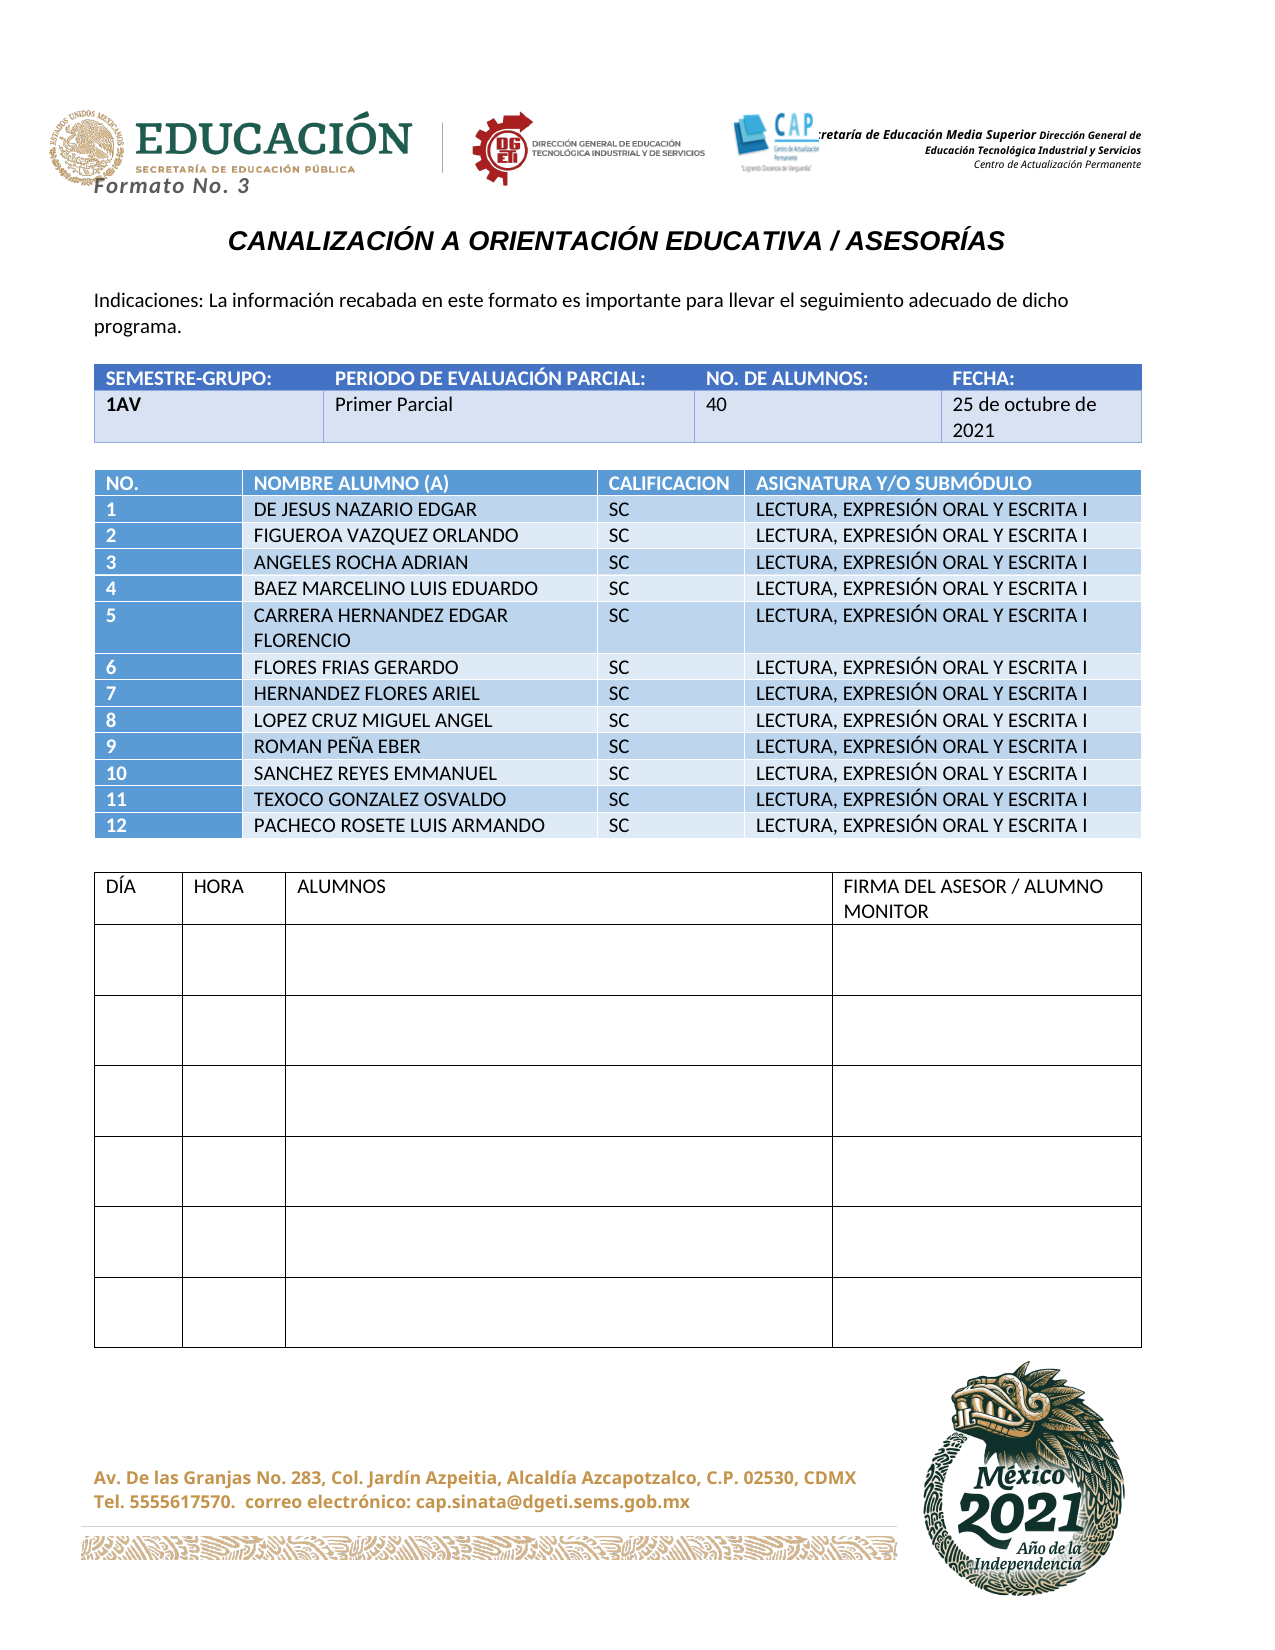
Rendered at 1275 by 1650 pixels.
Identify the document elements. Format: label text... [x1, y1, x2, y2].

table_cell [833, 1278, 1141, 1347]
table_cell [833, 996, 1141, 1065]
table_header PERIODO DE EVALUACIÓN PARCIAL: [324, 365, 694, 390]
table_cell [286, 1066, 832, 1136]
picture [731, 106, 819, 175]
table_cell SC [598, 523, 744, 548]
table_cell [286, 925, 832, 994]
table_cell LECTURA, EXPRESIÓN ORAL Y ESCRITA I [745, 496, 1141, 522]
table_cell CARRERA HERNANDEZ EDGAR FLORENCIO [243, 602, 597, 653]
table_cell SC [598, 707, 744, 732]
table_cell 10 [95, 760, 242, 785]
picture [923, 1361, 1125, 1596]
table_cell [833, 1137, 1141, 1206]
table_cell LECTURA, EXPRESIÓN ORAL Y ESCRITA I [745, 813, 1141, 838]
table_cell LECTURA, EXPRESIÓN ORAL Y ESCRITA I [745, 786, 1141, 812]
table_cell [95, 1066, 182, 1136]
table_cell FLORES FRIAS GERARDO [243, 654, 597, 679]
table_cell SC [598, 496, 744, 522]
picture [42, 106, 712, 193]
table_cell DE JESUS NAZARIO EDGAR [243, 496, 597, 522]
table_cell 1AV [95, 391, 323, 442]
table_header FIRMA DEL ASESOR / ALUMNO MONITOR [833, 873, 1141, 924]
table_cell FIGUEROA VAZQUEZ ORLANDO [243, 523, 597, 548]
table_cell [183, 1137, 285, 1206]
table_cell [286, 996, 832, 1065]
table_cell [183, 925, 285, 994]
table_cell [95, 925, 182, 994]
table_cell TEXOCO GONZALEZ OSVALDO [243, 786, 597, 812]
table_header NO. DE ALUMNOS: [695, 365, 941, 390]
table_cell [833, 1207, 1141, 1277]
table_cell [95, 996, 182, 1065]
table_header ASIGNATURA Y/O SUBMÓDULO [745, 470, 1141, 495]
table_header CALIFICACION [598, 470, 744, 495]
table_cell SANCHEZ REYES EMMANUEL [243, 760, 597, 785]
table_header HORA [183, 873, 285, 924]
table_cell LECTURA, EXPRESIÓN ORAL Y ESCRITA I [745, 733, 1141, 759]
table_cell SC [598, 733, 744, 759]
table_cell LECTURA, EXPRESIÓN ORAL Y ESCRITA I [745, 549, 1141, 574]
table_cell SC [598, 813, 744, 838]
subtitle CANALIZACIÓN A ORIENTACIÓN EDUCATIVA / ASESORÍAS [94, 225, 1142, 256]
table_cell LECTURA, EXPRESIÓN ORAL Y ESCRITA I [745, 576, 1141, 601]
table_cell [833, 925, 1141, 994]
table_cell 11 [95, 786, 242, 812]
table_cell SC [598, 654, 744, 679]
table_cell 8 [95, 707, 242, 732]
text Indicaciones: La información recabada en este formato es importante para llevar el seguimiento adecuado de dicho programa. [94, 288, 1142, 338]
table_cell LECTURA, EXPRESIÓN ORAL Y ESCRITA I [745, 760, 1141, 785]
table_cell 3 [95, 549, 242, 574]
table_header NO. [95, 470, 242, 495]
table_cell SC [598, 680, 744, 706]
table_cell PACHECO ROSETE LUIS ARMANDO [243, 813, 597, 838]
table_cell LECTURA, EXPRESIÓN ORAL Y ESCRITA I [745, 707, 1141, 732]
table_cell ROMAN PEÑA EBER [243, 733, 597, 759]
table_cell [95, 1278, 182, 1347]
table_cell [183, 1278, 285, 1347]
table_cell LECTURA, EXPRESIÓN ORAL Y ESCRITA I [745, 654, 1141, 679]
table_cell SC [598, 760, 744, 785]
table_cell SC [598, 549, 744, 574]
table_cell [95, 1137, 182, 1206]
table_cell [286, 1137, 832, 1206]
picture [49, 1516, 915, 1588]
table_cell [286, 1207, 832, 1277]
table_cell HERNANDEZ FLORES ARIEL [243, 680, 597, 706]
subtitle Formato No. 3 [94, 172, 1142, 200]
table_header DÍA [95, 873, 182, 924]
table_cell [286, 1278, 832, 1347]
table_cell 12 [95, 813, 242, 838]
table_cell LECTURA, EXPRESIÓN ORAL Y ESCRITA I [745, 602, 1141, 653]
table_cell 40 [695, 391, 941, 442]
table_cell 6 [95, 654, 242, 679]
table_cell SC [598, 602, 744, 653]
table_header NOMBRE ALUMNO (A) [243, 470, 597, 495]
table_cell BAEZ MARCELINO LUIS EDUARDO [243, 576, 597, 601]
table_cell 7 [95, 680, 242, 706]
table_header FECHA: [942, 365, 1141, 390]
table_cell [95, 1207, 182, 1277]
table_header ALUMNOS [286, 873, 832, 924]
table_cell ANGELES ROCHA ADRIAN [243, 549, 597, 574]
table_cell LECTURA, EXPRESIÓN ORAL Y ESCRITA I [745, 680, 1141, 706]
table_cell SC [598, 576, 744, 601]
table_cell 2 [95, 523, 242, 548]
table_cell Primer Parcial [324, 391, 694, 442]
table_cell SC [598, 786, 744, 812]
table_cell 1 [95, 496, 242, 522]
table_header SEMESTRE-GRUPO: [95, 365, 323, 390]
table_cell [183, 996, 285, 1065]
table_cell [183, 1207, 285, 1277]
table_cell [833, 1066, 1141, 1136]
table_cell [183, 1066, 285, 1136]
table_cell LOPEZ CRUZ MIGUEL ANGEL [243, 707, 597, 732]
table_cell 4 [95, 576, 242, 601]
table_cell LECTURA, EXPRESIÓN ORAL Y ESCRITA I [745, 523, 1141, 548]
table_cell 25 de octubre de 2021 [942, 391, 1141, 442]
table_cell 9 [95, 733, 242, 759]
table_cell 5 [95, 602, 242, 653]
